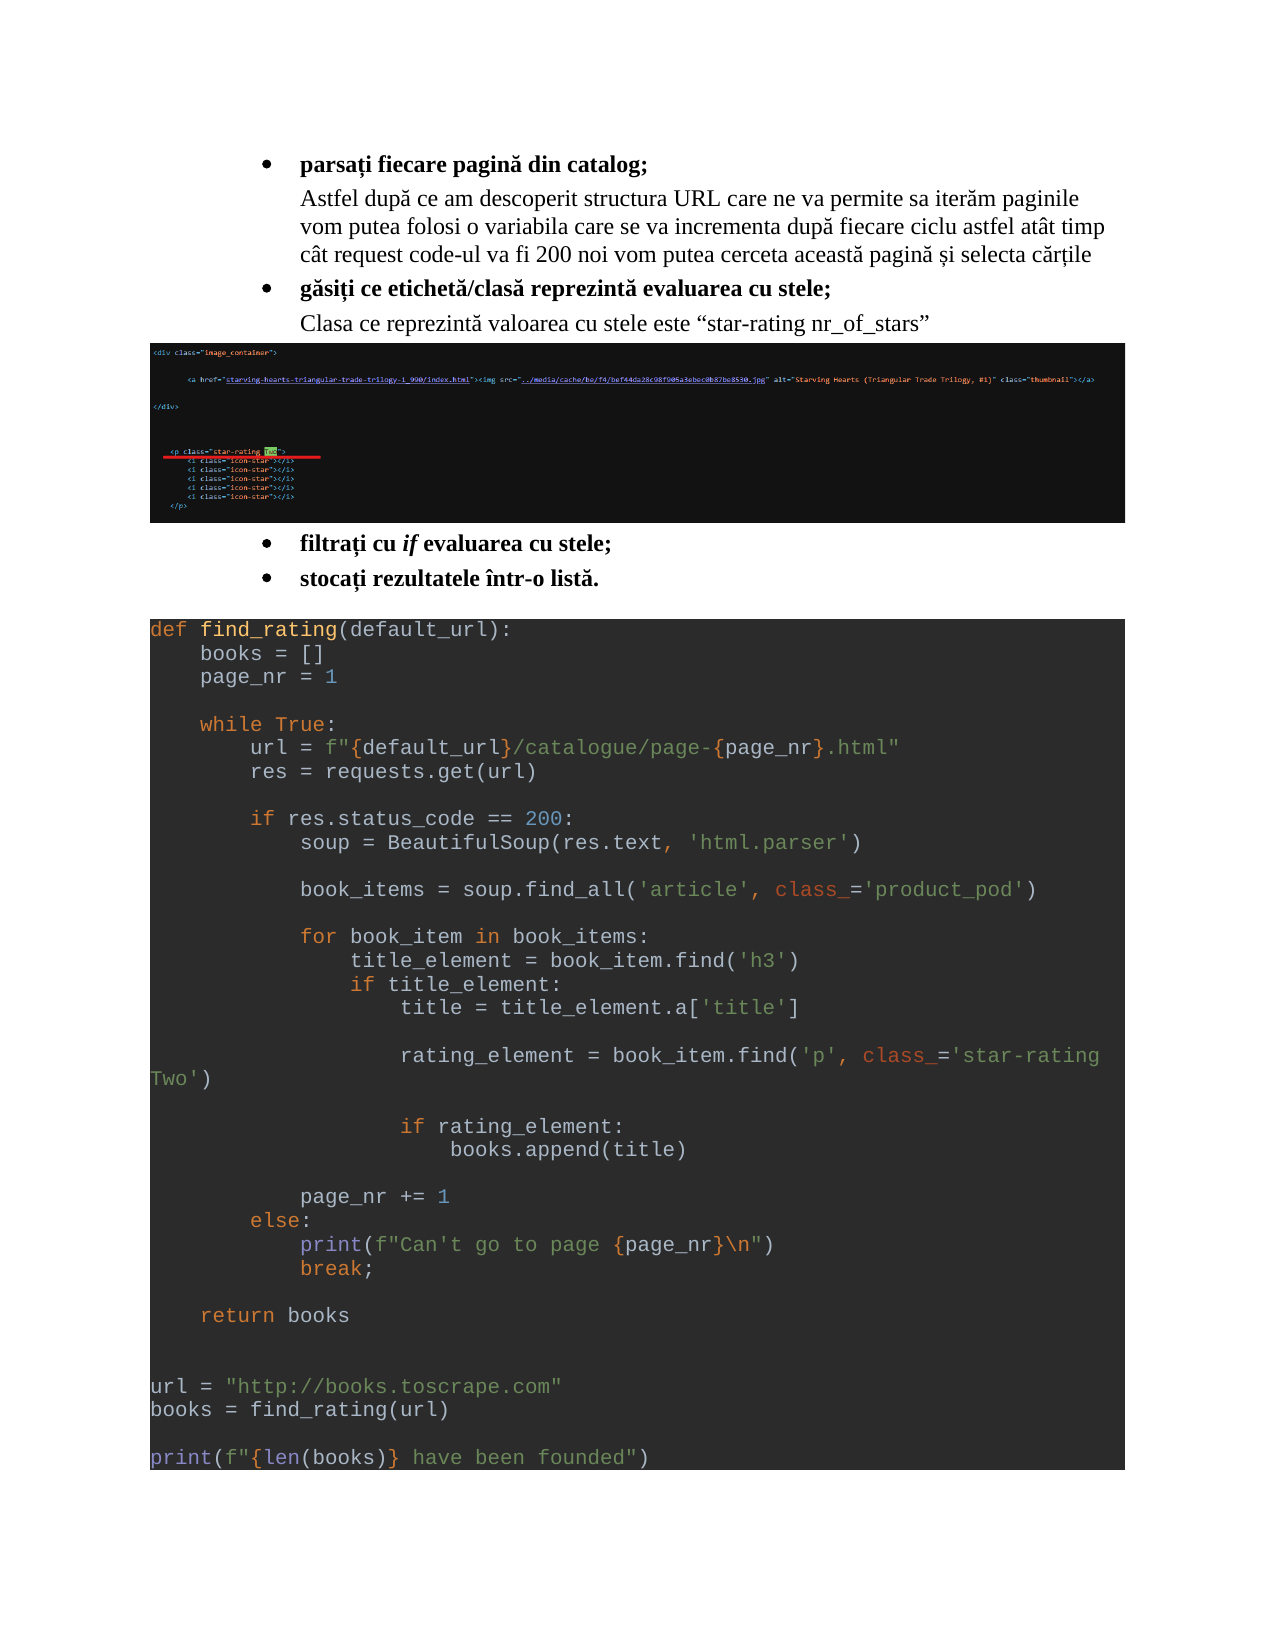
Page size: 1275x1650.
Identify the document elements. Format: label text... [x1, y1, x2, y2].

text Astfel după ce am descoperit structura URL care ne va permite sa iterăm paginile vom putea folosi o variabila care se va incrementa după fiecare ciclu astfel atât timp cât request code-ul va fi 200 noi vom putea cerceta această pagină și selecta cărțile [300, 184, 1125, 267]
picture [150, 343, 1125, 523]
list stocați rezultatele într-o listă. [262, 564, 1125, 591]
list găsiți ce etichetă/clasă reprezintă evaluarea cu stele; [262, 274, 1125, 302]
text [150, 619, 1125, 1470]
text Clasa ce reprezintă valoarea cu stele este “star-rating nr_of_stars” [225, 309, 1125, 336]
list filtrați cu if evaluarea cu stele; [262, 529, 1125, 557]
list parsați fiecare pagină din catalog; [262, 150, 1125, 178]
